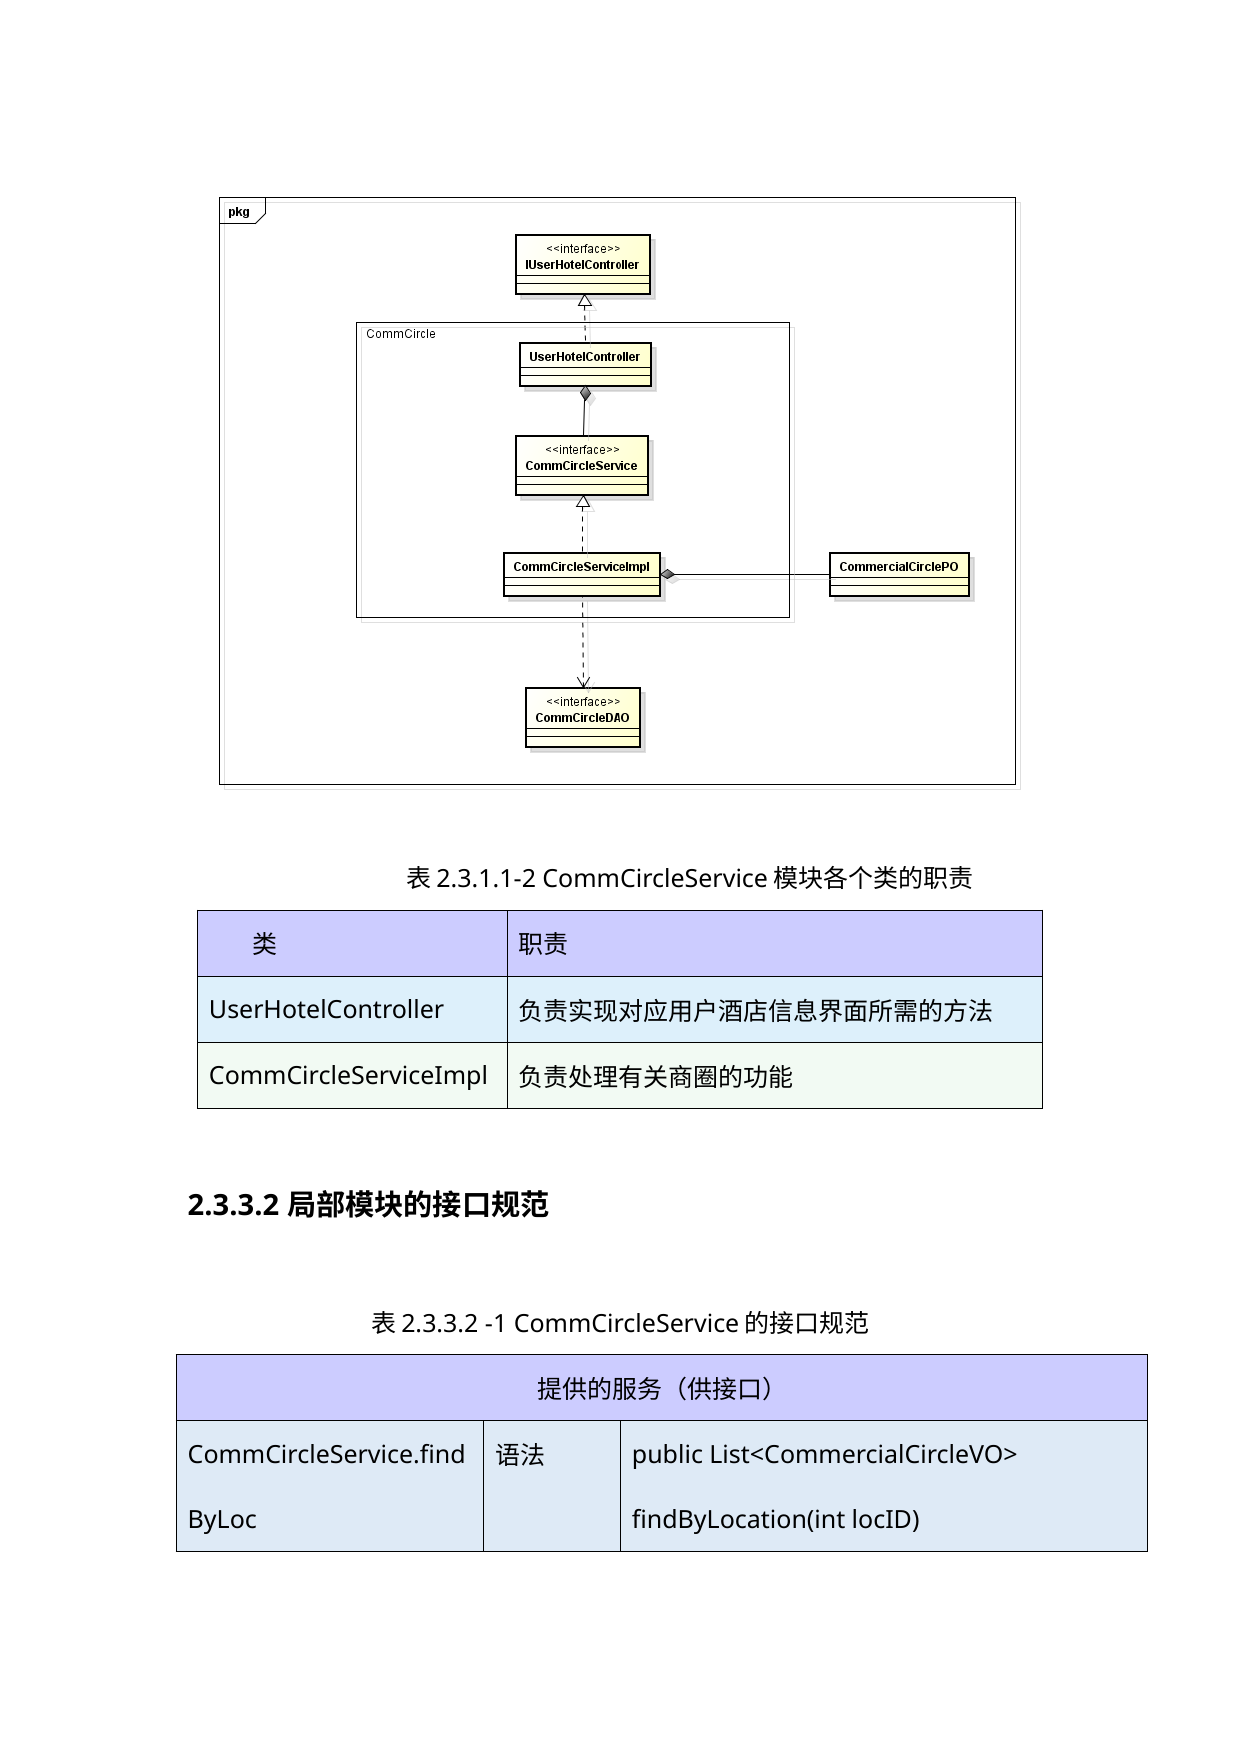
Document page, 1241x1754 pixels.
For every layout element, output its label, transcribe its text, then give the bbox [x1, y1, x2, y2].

table_cell public List<CommercialCircleVO> findByLocation(int locID) [621, 1421, 1147, 1551]
text 表2.3.1.1-2 CommCircleService模块各个类的职责 [187, 844, 1053, 909]
table_cell UserHotelController [198, 977, 507, 1042]
text 表2.3.3.2 -1 CommCircleService的接口规范 [187, 1289, 1053, 1354]
table_cell CommCircleServiceImpl [198, 1043, 507, 1108]
table_header 类 [198, 911, 507, 976]
table_cell 负责实现对应用户酒店信息界面所需的方法 [508, 977, 1042, 1042]
table_cell 负责处理有关商圈的功能 [508, 1043, 1042, 1108]
table_header 提供的服务（供接口） [177, 1355, 1147, 1420]
picture [187, 162, 1053, 819]
subtitle 2.3.3.2 局部模块的接口规范 [187, 1170, 1053, 1235]
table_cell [177, 1421, 483, 1551]
table_cell 语法 [484, 1421, 620, 1551]
table_header 职责 [508, 911, 1042, 976]
